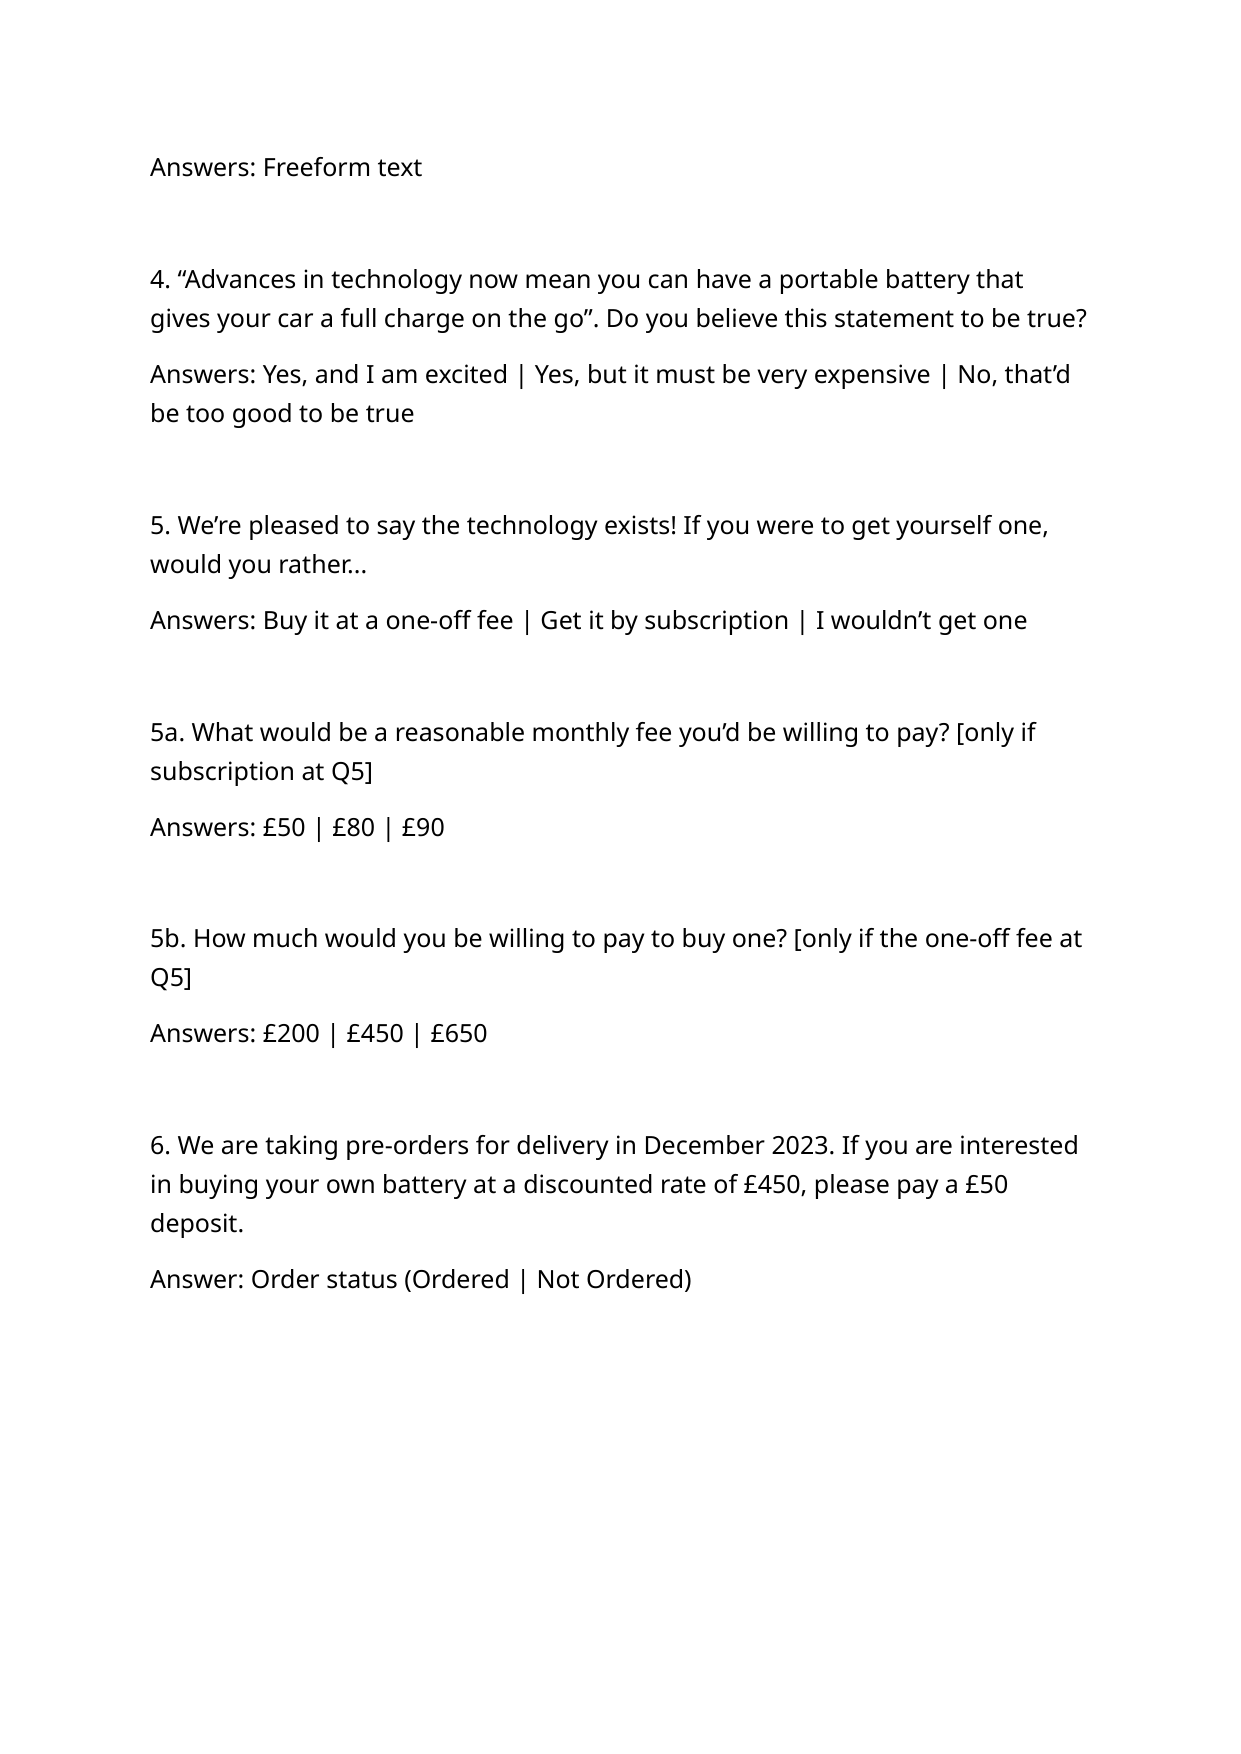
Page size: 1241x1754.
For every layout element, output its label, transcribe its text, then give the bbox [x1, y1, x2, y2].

text Answer: Order status (Ordered | Not Ordered) [150, 1262, 1090, 1296]
text 5a. What would be a reasonable monthly fee you’d be willing to pay? [only if subscription at Q5] [150, 714, 1090, 787]
text 5b. How much would you be willing to pay to buy one? [only if the one-off fee at Q5] [150, 921, 1090, 994]
text Answers: Freeform text [150, 150, 1090, 184]
text Answers: Buy it at a one-off fee | Get it by subscription | I wouldn’t get one [150, 602, 1090, 637]
text Answers: £200 | £450 | £650 [150, 1016, 1090, 1050]
text 4. “Advances in technology now mean you can have a portable battery that gives your car a full charge on the go”. Do you believe this statement to be true? [150, 262, 1090, 335]
text 6. We are taking pre-orders for delivery in December 2023. If you are interested in buying your own battery at a discounted rate of £450, please pay a £50 deposit. [150, 1127, 1090, 1240]
text 5. We’re pleased to say the technology exists! If you were to get yourself one, would you rather... [150, 507, 1090, 581]
text Answers: Yes, and I am excited | Yes, but it must be very expensive | No, that’d be too good to be true [150, 357, 1090, 430]
text Answers: £50 | £80 | £90 [150, 809, 1090, 843]
